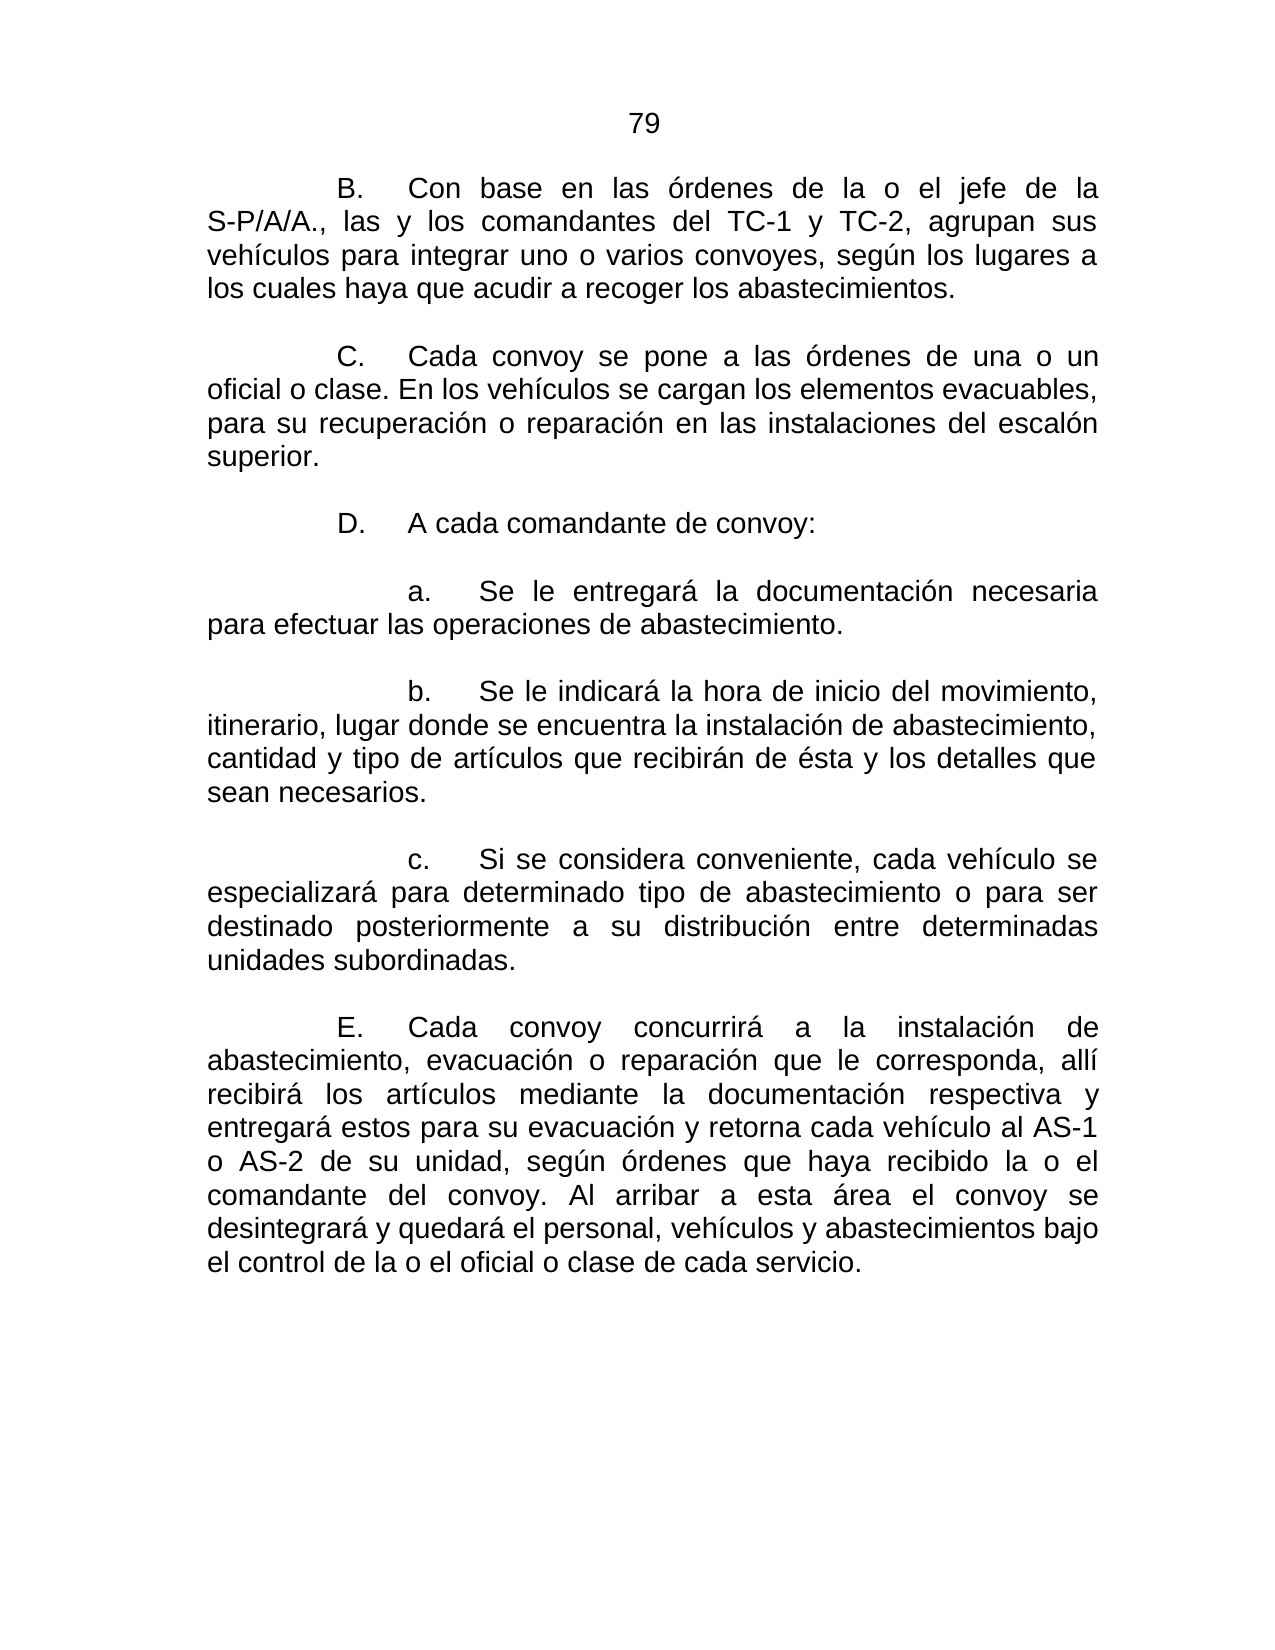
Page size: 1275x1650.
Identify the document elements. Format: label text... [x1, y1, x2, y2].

list Cada convoy se pone a las órdenes de una o un oficial o clase. En los vehículos se cargan los elementos evacuables, para su recuperación o reparación en las instalaciones del escalón superior. [207, 339, 1099, 473]
list Si se considera conveniente, cada vehículo se especializará para determinado tipo de abastecimiento o para ser destinado posteriormente a su distribución entre determinadas unidades subordinadas. [207, 842, 1099, 976]
list Se le indicará la hora de inicio del movimiento, itinerario, lugar donde se encuentra la instalación de abastecimiento, cantidad y tipo de artículos que recibirán de ésta y los detalles que sean necesarios. [207, 674, 1098, 808]
list Cada convoy concurrirá a la instalación de abastecimiento, evacuación o reparación que le corresponda, allí recibirá los artículos mediante la documentación respectiva y entregará estos para su evacuación y retorna cada vehículo al AS-1 o AS-2 de su unidad, según órdenes que haya recibido la o el comandante del convoy. Al arribar a esta área el convoy se desintegrará y quedará el personal, vehículos y abastecimientos bajo el control de la o el oficial o clase de cada servicio. [207, 1010, 1099, 1278]
list A cada comandante de convoy: [337, 506, 1110, 540]
list Se le entregará la documentación necesaria para efectuar las operaciones de abastecimiento. [207, 574, 1098, 641]
list Con base en las órdenes de la o el jefe de la S-P/A/A., las y los comandantes del TC-1 y TC-2, agrupan sus vehículos para integrar uno o varios convoyes, según los lugares a los cuales haya que acudir a recoger los abastecimientos. [207, 171, 1099, 305]
